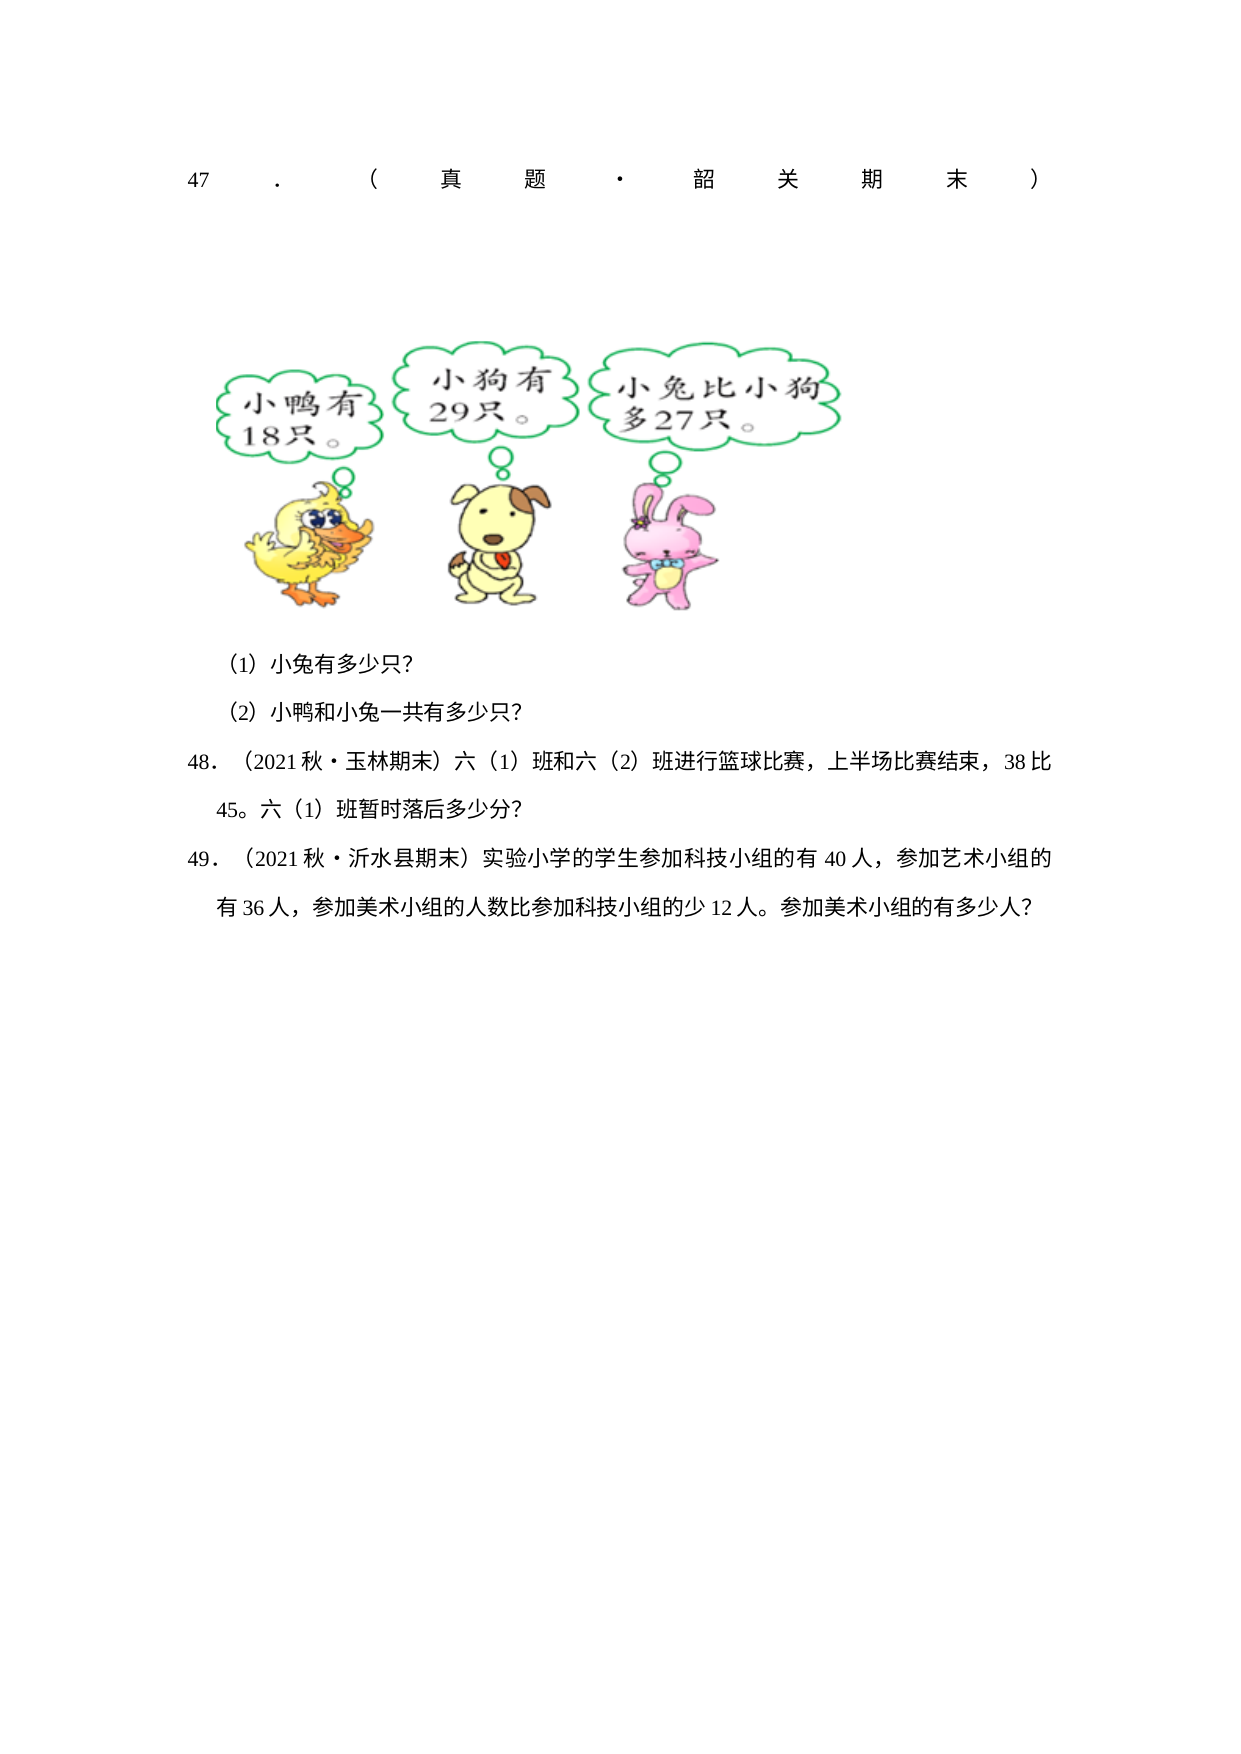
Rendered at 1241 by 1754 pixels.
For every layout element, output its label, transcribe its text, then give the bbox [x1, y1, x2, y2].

text 49．（2021秋•沂水县期末）实验小学的学生参加科技小组的有40人，参加艺术小组的有36人，参加美术小组的人数比参加科技小组的少12人。参加美术小组的有多少人？ [187, 840, 1053, 922]
text （2）小鸭和小兔一共有多少只？ [216, 695, 1053, 727]
text 48．（2021秋•玉林期末）六（1）班和六（2）班进行篮球比赛，上半场比赛结束，38比45。六（1）班暂时落后多少分？ [187, 743, 1053, 824]
text （1）小兔有多少只？ [216, 647, 1053, 679]
picture [216, 340, 843, 612]
